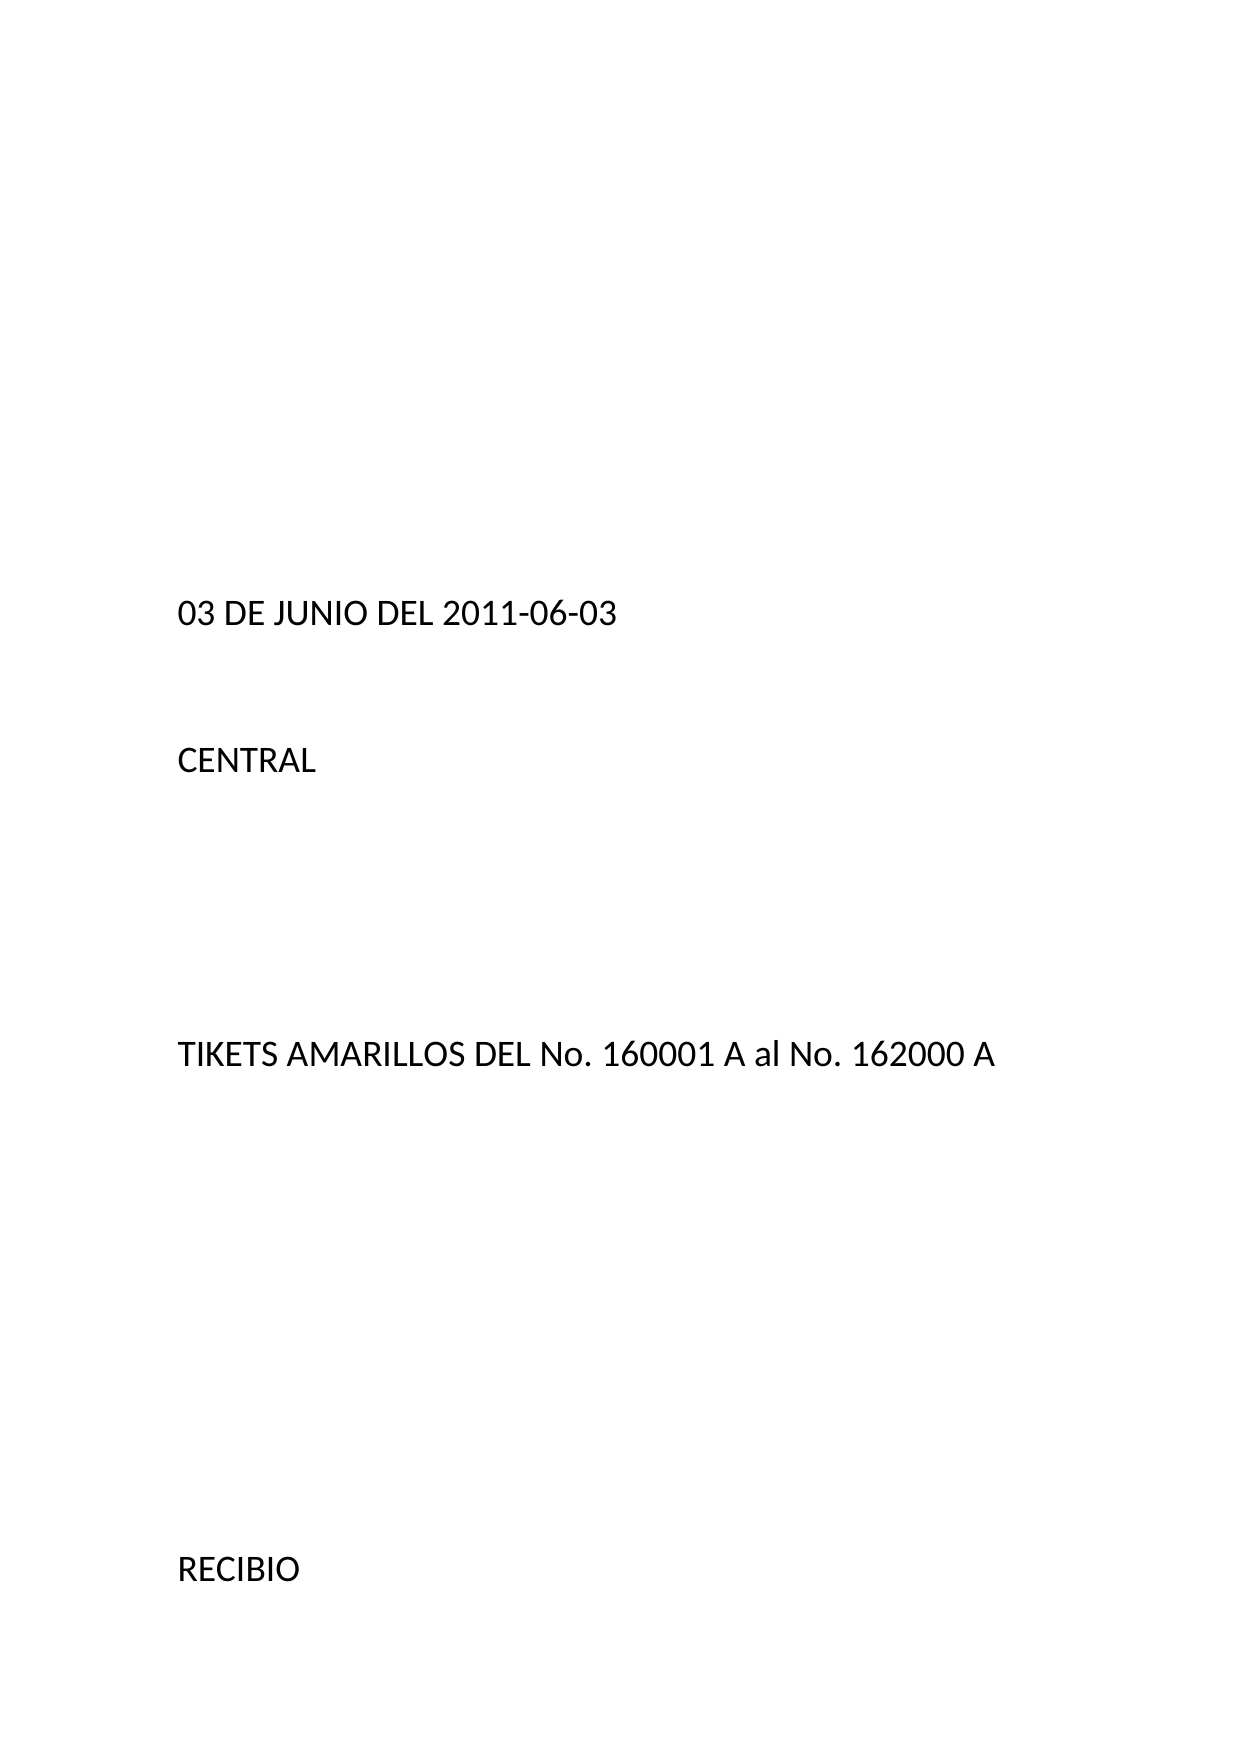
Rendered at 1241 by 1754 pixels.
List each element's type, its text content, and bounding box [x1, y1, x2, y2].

text CENTRAL [177, 736, 1063, 782]
text TIKETS AMARILLOS DEL No. 160001 A al No. 162000 A [177, 1030, 1063, 1076]
text 03 DE JUNIO DEL 2011-06-03 [177, 589, 1063, 635]
text RECIBIO [177, 1545, 1063, 1591]
